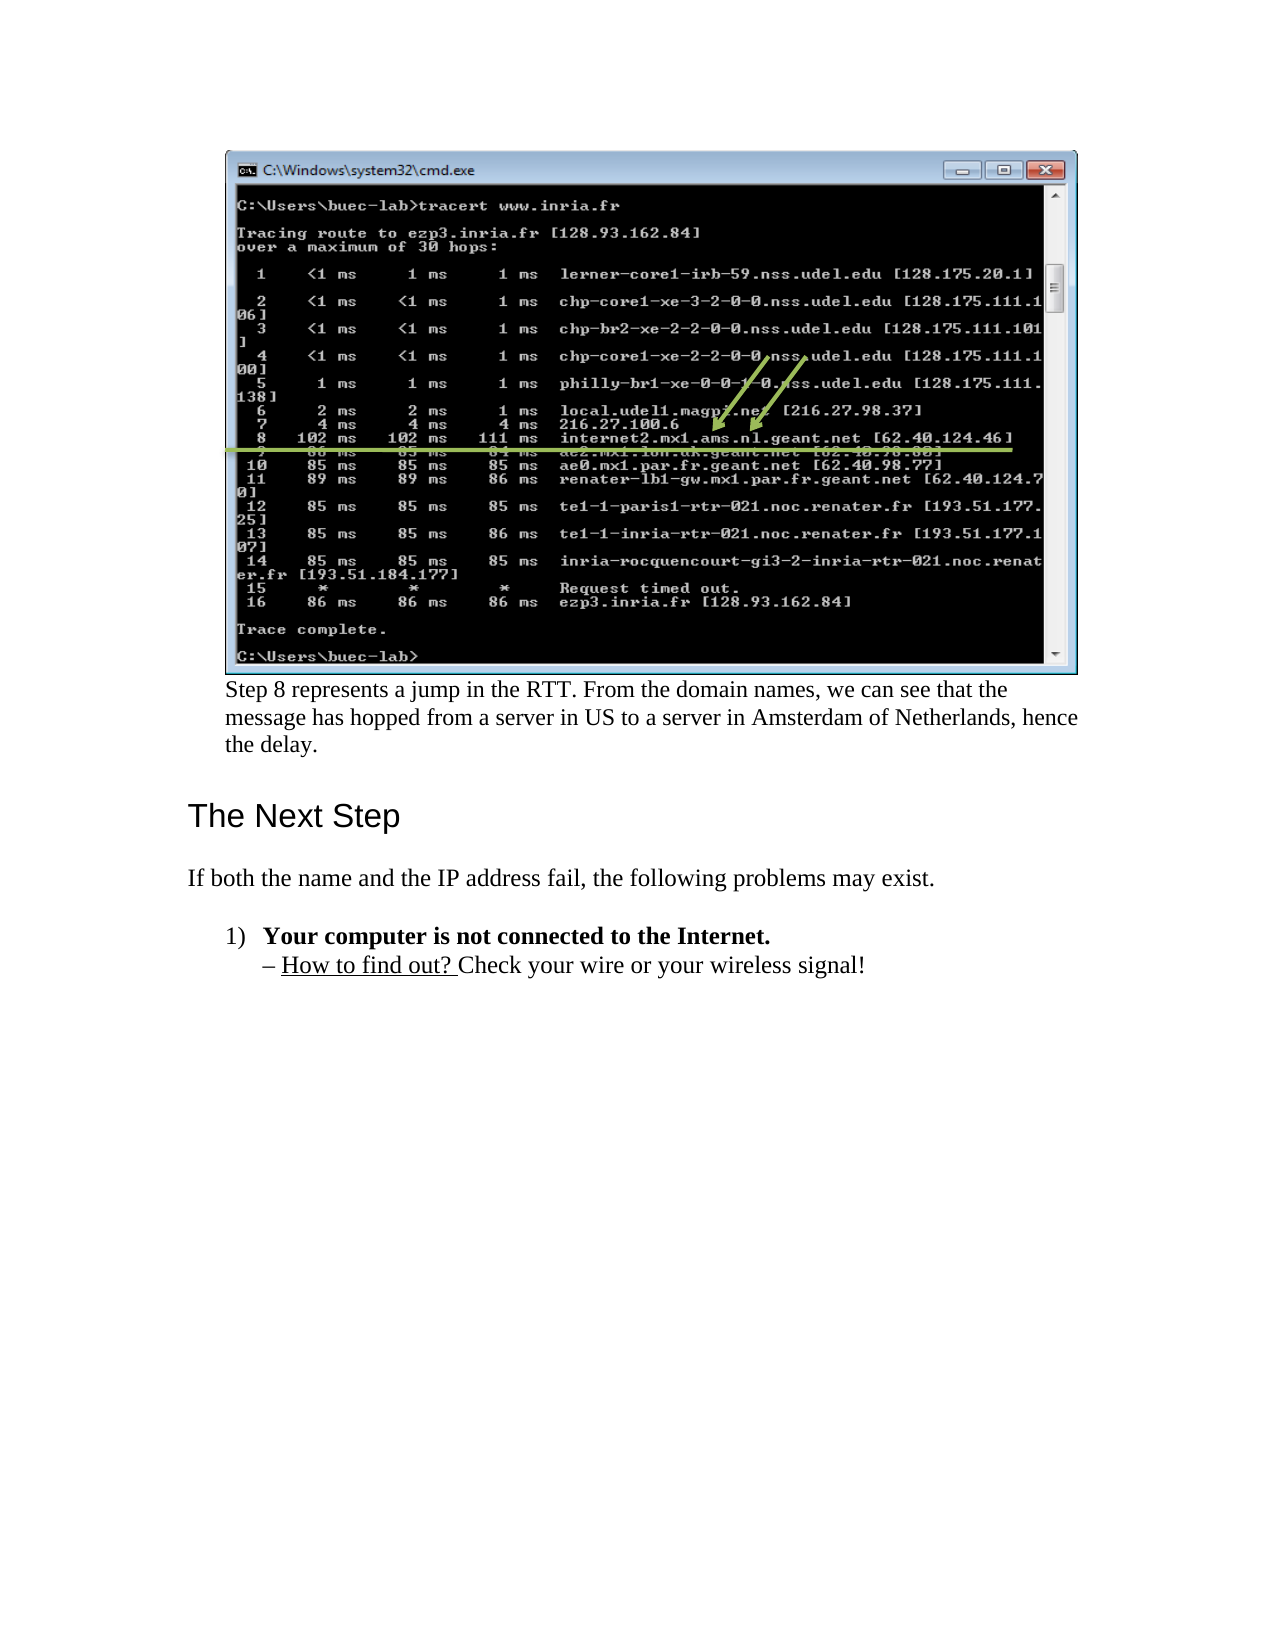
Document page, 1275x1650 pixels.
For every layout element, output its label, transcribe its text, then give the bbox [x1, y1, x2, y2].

text Step 8 represents a jump in the RTT. From the domain names, we can see that the message has hopped from a server in US to a server in Amsterdam of Netherlands, hence the delay. [225, 675, 1087, 758]
text The Next Step [187, 796, 1087, 835]
text If both the name and the IP address fail, the following problems may exist. [187, 863, 1087, 892]
picture [225, 150, 1078, 675]
list Your computer is not connected to the Internet. – How to find out? Check your wire or your wireless signal! [225, 921, 1087, 978]
